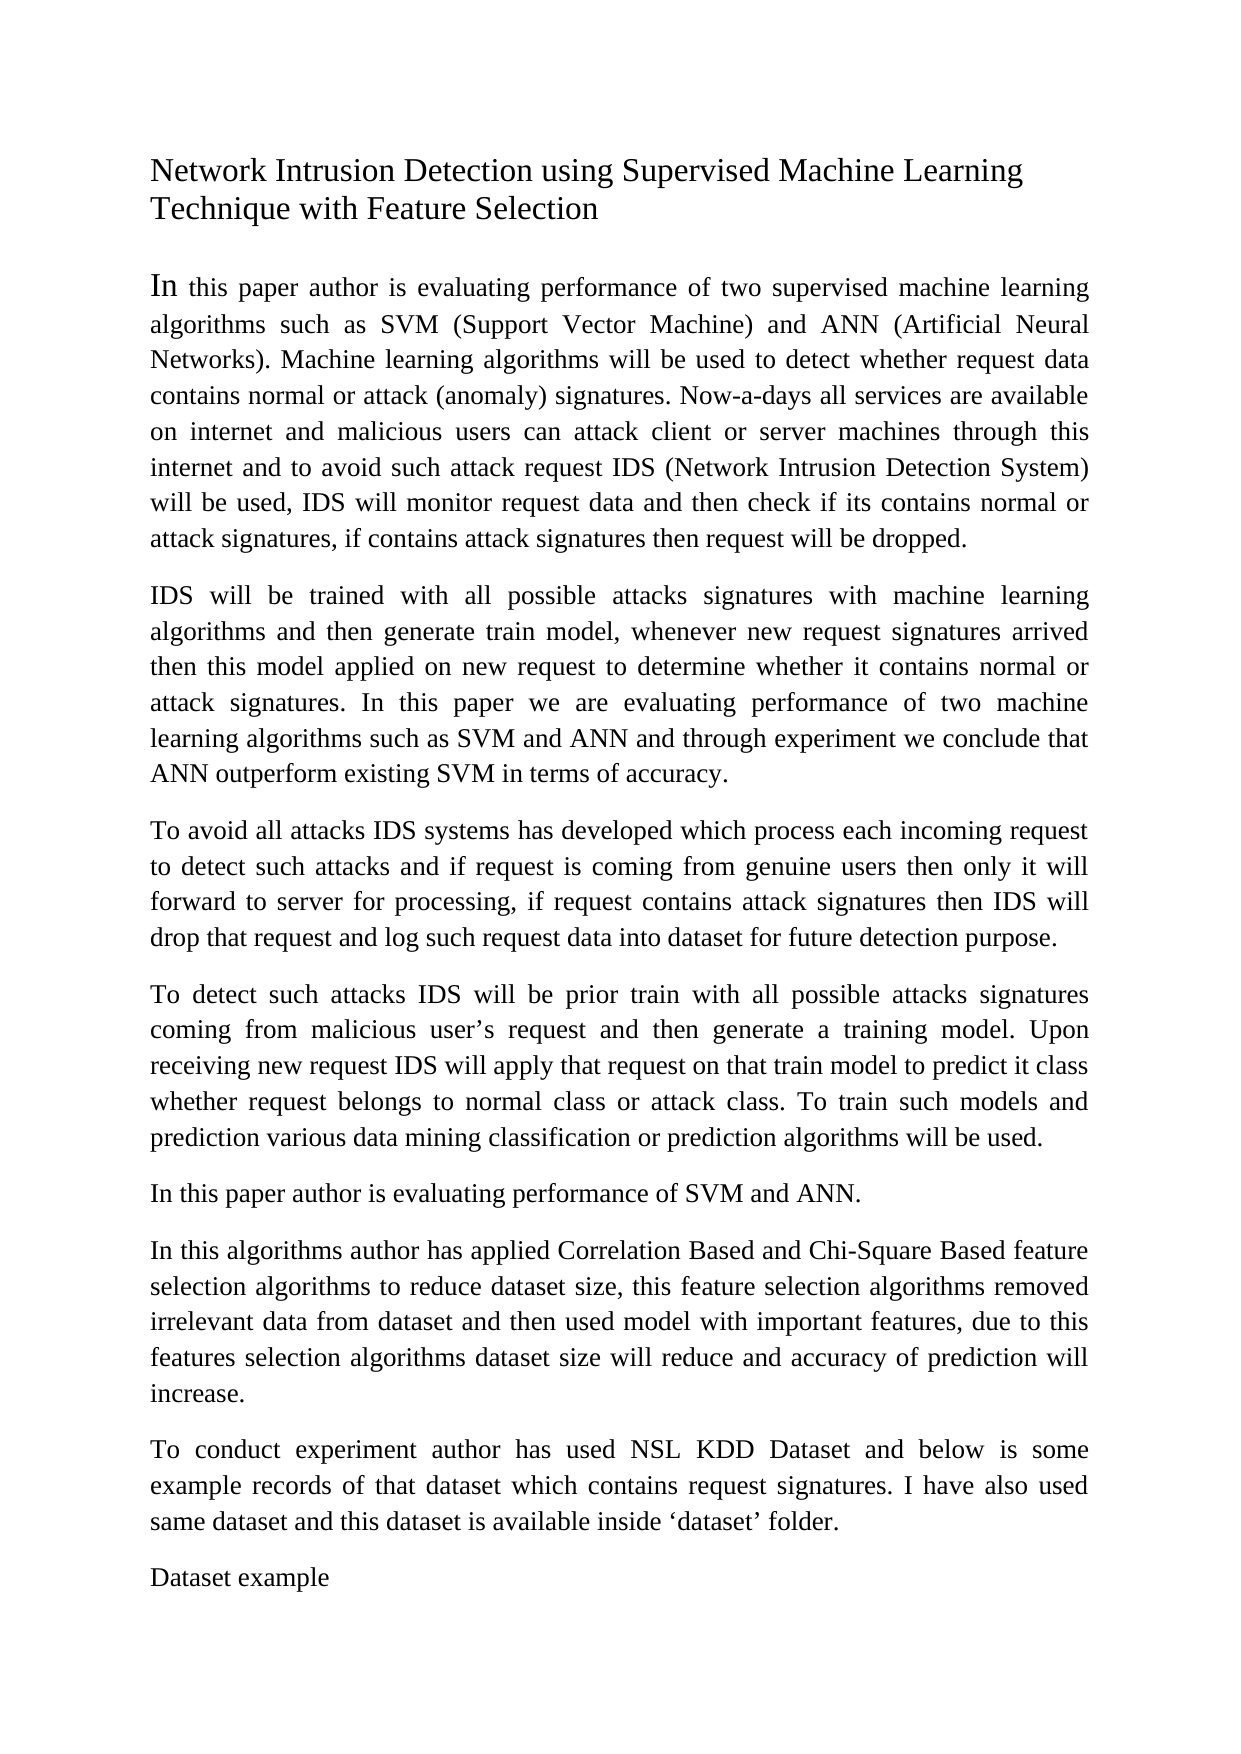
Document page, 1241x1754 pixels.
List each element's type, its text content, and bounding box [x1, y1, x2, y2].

text Dataset example [150, 1561, 1090, 1592]
text IDS will be trained with all possible attacks signatures with machine learning algorithms and then generate train model, whenever new request signatures arrived then this model applied on new request to determine whether it contains normal or attack signatures. In this paper we are evaluating performance of two machine learning algorithms such as SVM and ANN and through experiment we conclude that ANN outperform existing SVM in terms of accuracy. [150, 579, 1090, 789]
text In this algorithms author has applied Correlation Based and Chi-Square Based feature selection algorithms to reduce dataset size, this feature selection algorithms removed irrelevant data from dataset and then used model with important features, due to this features selection algorithms dataset size will reduce and accuracy of prediction will increase. [150, 1234, 1090, 1408]
text In this paper author is evaluating performance of two supervised machine learning algorithms such as SVM (Support Vector Machine) and ANN (Artificial Neural Networks). Machine learning algorithms will be used to detect whether request data contains normal or attack (anomaly) signatures. Now-a-days all services are available on internet and malicious users can attack client or server machines through this internet and to avoid such attack request IDS (Network Intrusion Detection System) will be used, IDS will monitor request data and then check if its contains normal or attack signatures, if contains attack signatures then request will be dropped. [150, 265, 1090, 553]
text To avoid all attacks IDS systems has developed which process each incoming request to detect such attacks and if request is coming from genuine users then only it will forward to server for processing, if request contains attack signatures then IDS will drop that request and log such request data into dataset for future detection purpose. [150, 814, 1090, 952]
text To detect such attacks IDS will be prior train with all possible attacks signatures coming from malicious user’s request and then generate a training model. Upon receiving new request IDS will apply that request on that train model to predict it class whether request belongs to normal class or attack class. To train such models and prediction various data mining classification or prediction algorithms will be used. [150, 978, 1090, 1152]
text In this paper author is evaluating performance of SVM and ANN. [150, 1177, 1090, 1208]
text To conduct experiment author has used NSL KDD Dataset and below is some example records of that dataset which contains request signatures. I have also used same dataset and this dataset is available inside ‘dataset’ folder. [150, 1433, 1090, 1536]
text Network Intrusion Detection using Supervised Machine Learning Technique with Feature Selection [150, 150, 1090, 227]
